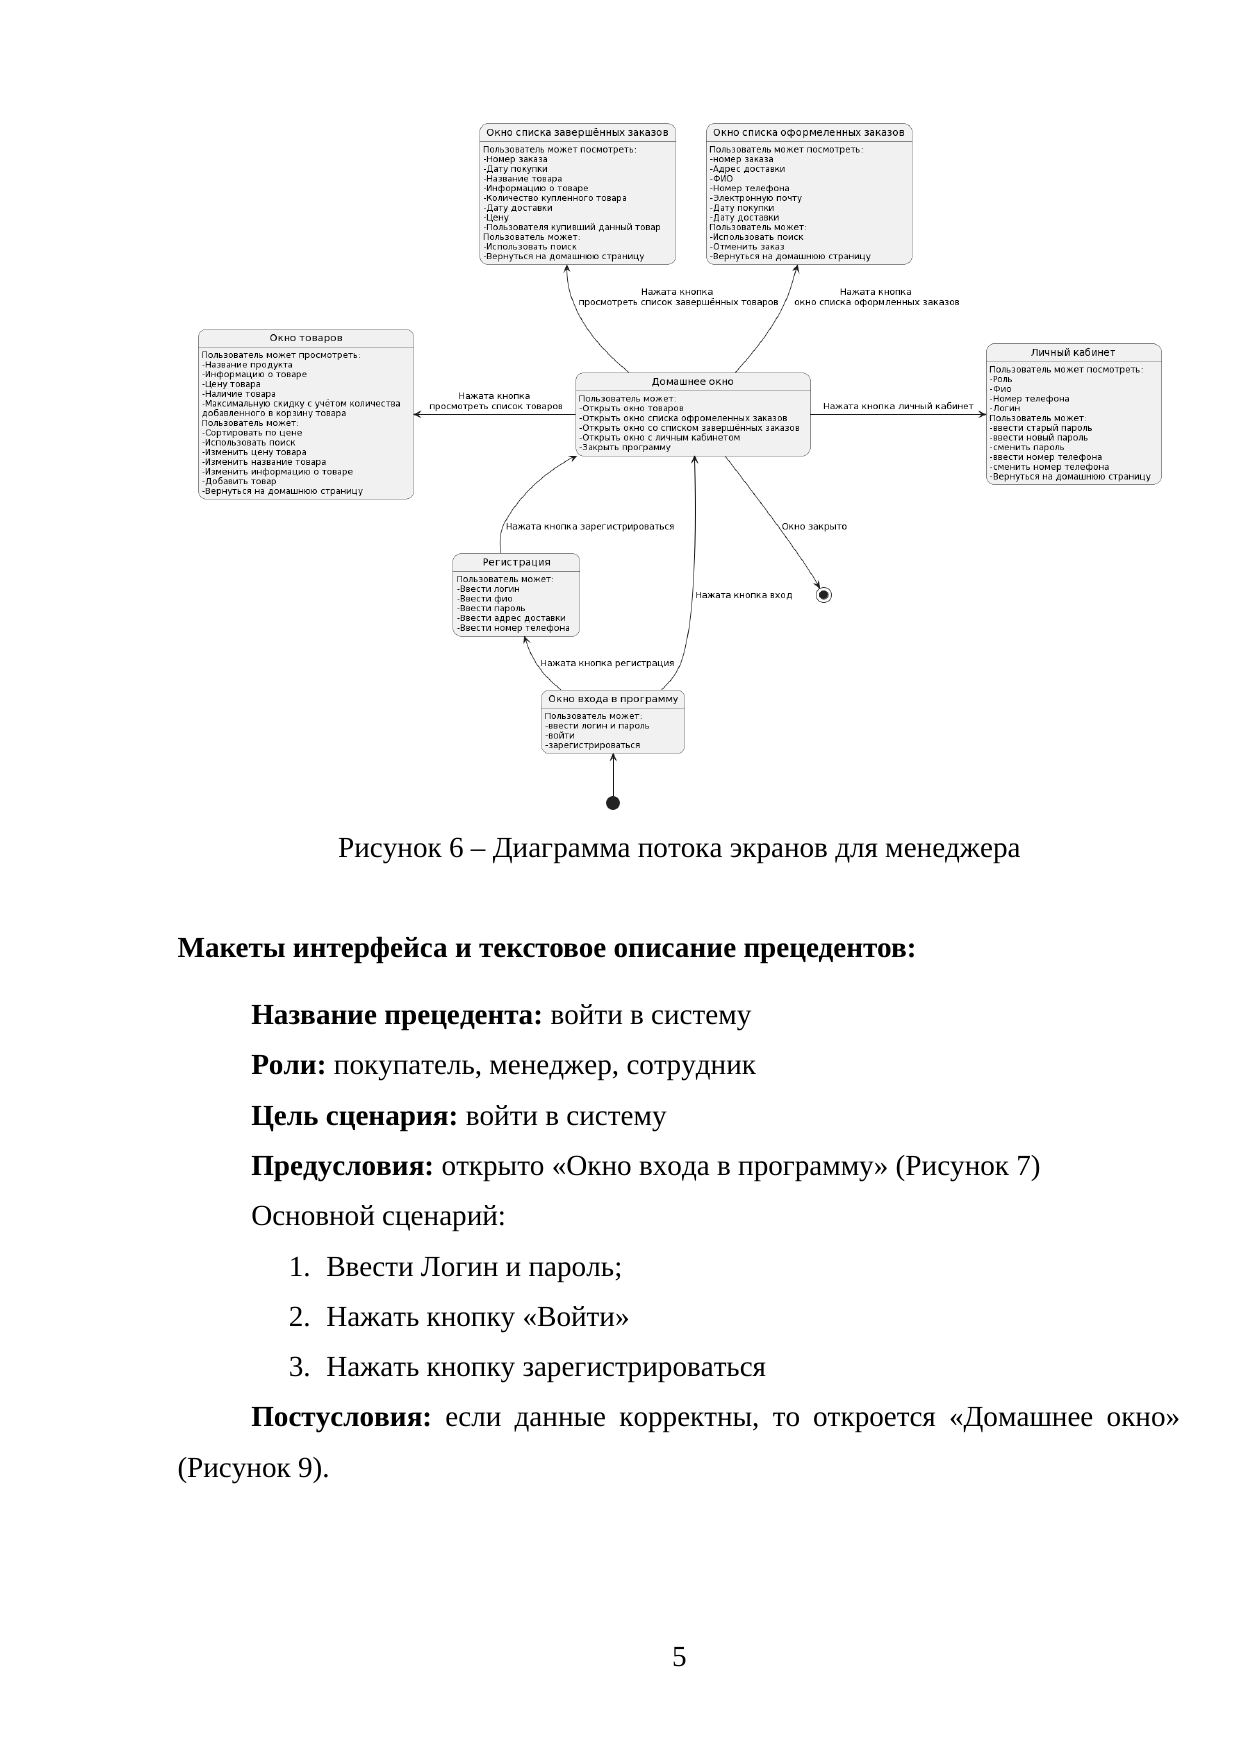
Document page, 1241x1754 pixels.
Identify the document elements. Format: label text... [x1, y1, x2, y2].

picture [193, 118, 1165, 813]
list Ввести Логин и пароль; [288, 1249, 1181, 1282]
text Постусловия: если данные корректны, то откроется «Домашнее окно» (Рисунок 9). [177, 1399, 1181, 1483]
text Предусловия: открыто «Окно входа в программу» (Рисунок 7) [177, 1148, 1181, 1182]
text Цель сценария: войти в систему [177, 1098, 1181, 1131]
text Роли: покупатель, менеджер, сотрудник [177, 1047, 1181, 1081]
text Название прецедента: войти в систему [177, 997, 1181, 1031]
list Нажать кнопку зарегистрироваться [288, 1349, 1181, 1383]
text Основной сценарий: [177, 1198, 1181, 1232]
text Диаграмма потока экранов для менеджера [177, 830, 1181, 863]
text Макеты интерфейса и текстовое описание прецедентов: [177, 930, 1181, 963]
list Нажать кнопку «Войти» [288, 1299, 1181, 1332]
